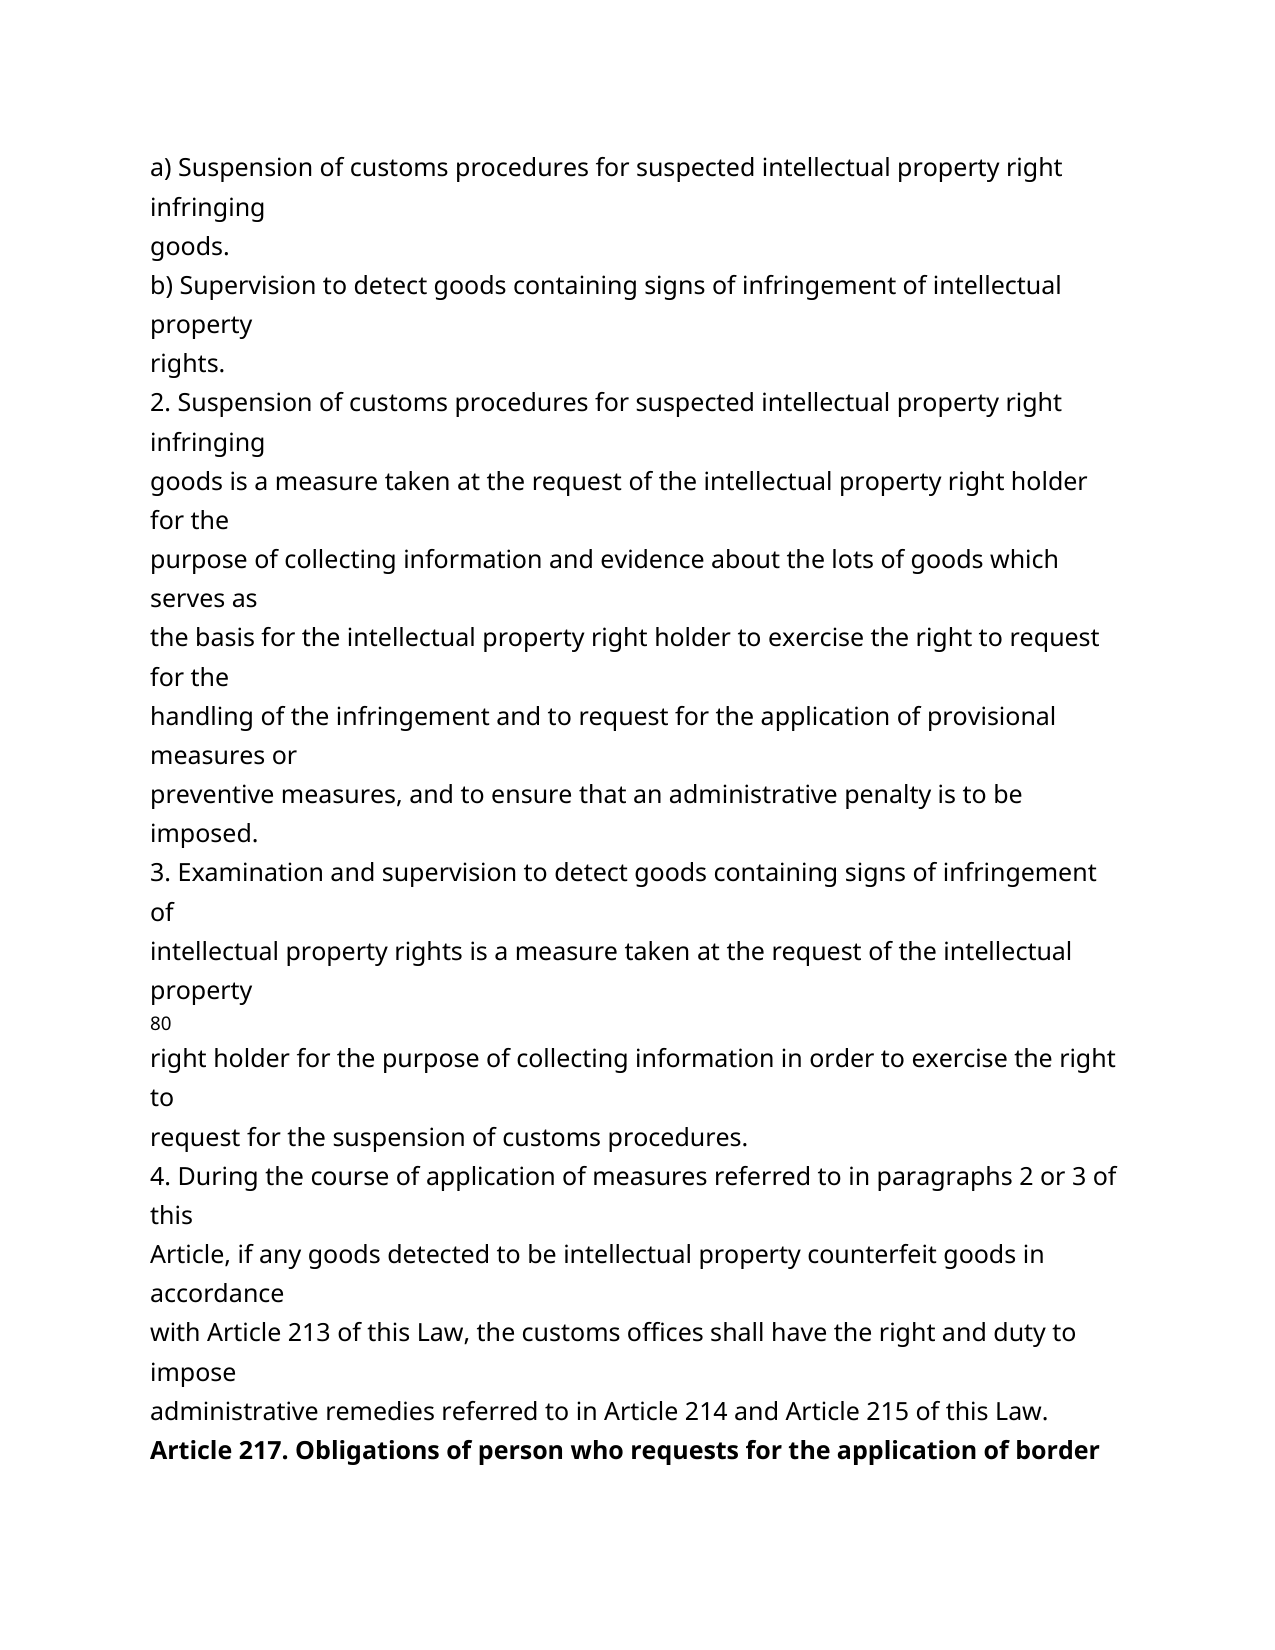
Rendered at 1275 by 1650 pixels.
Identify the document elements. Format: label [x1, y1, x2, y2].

text [150, 150, 1125, 1467]
